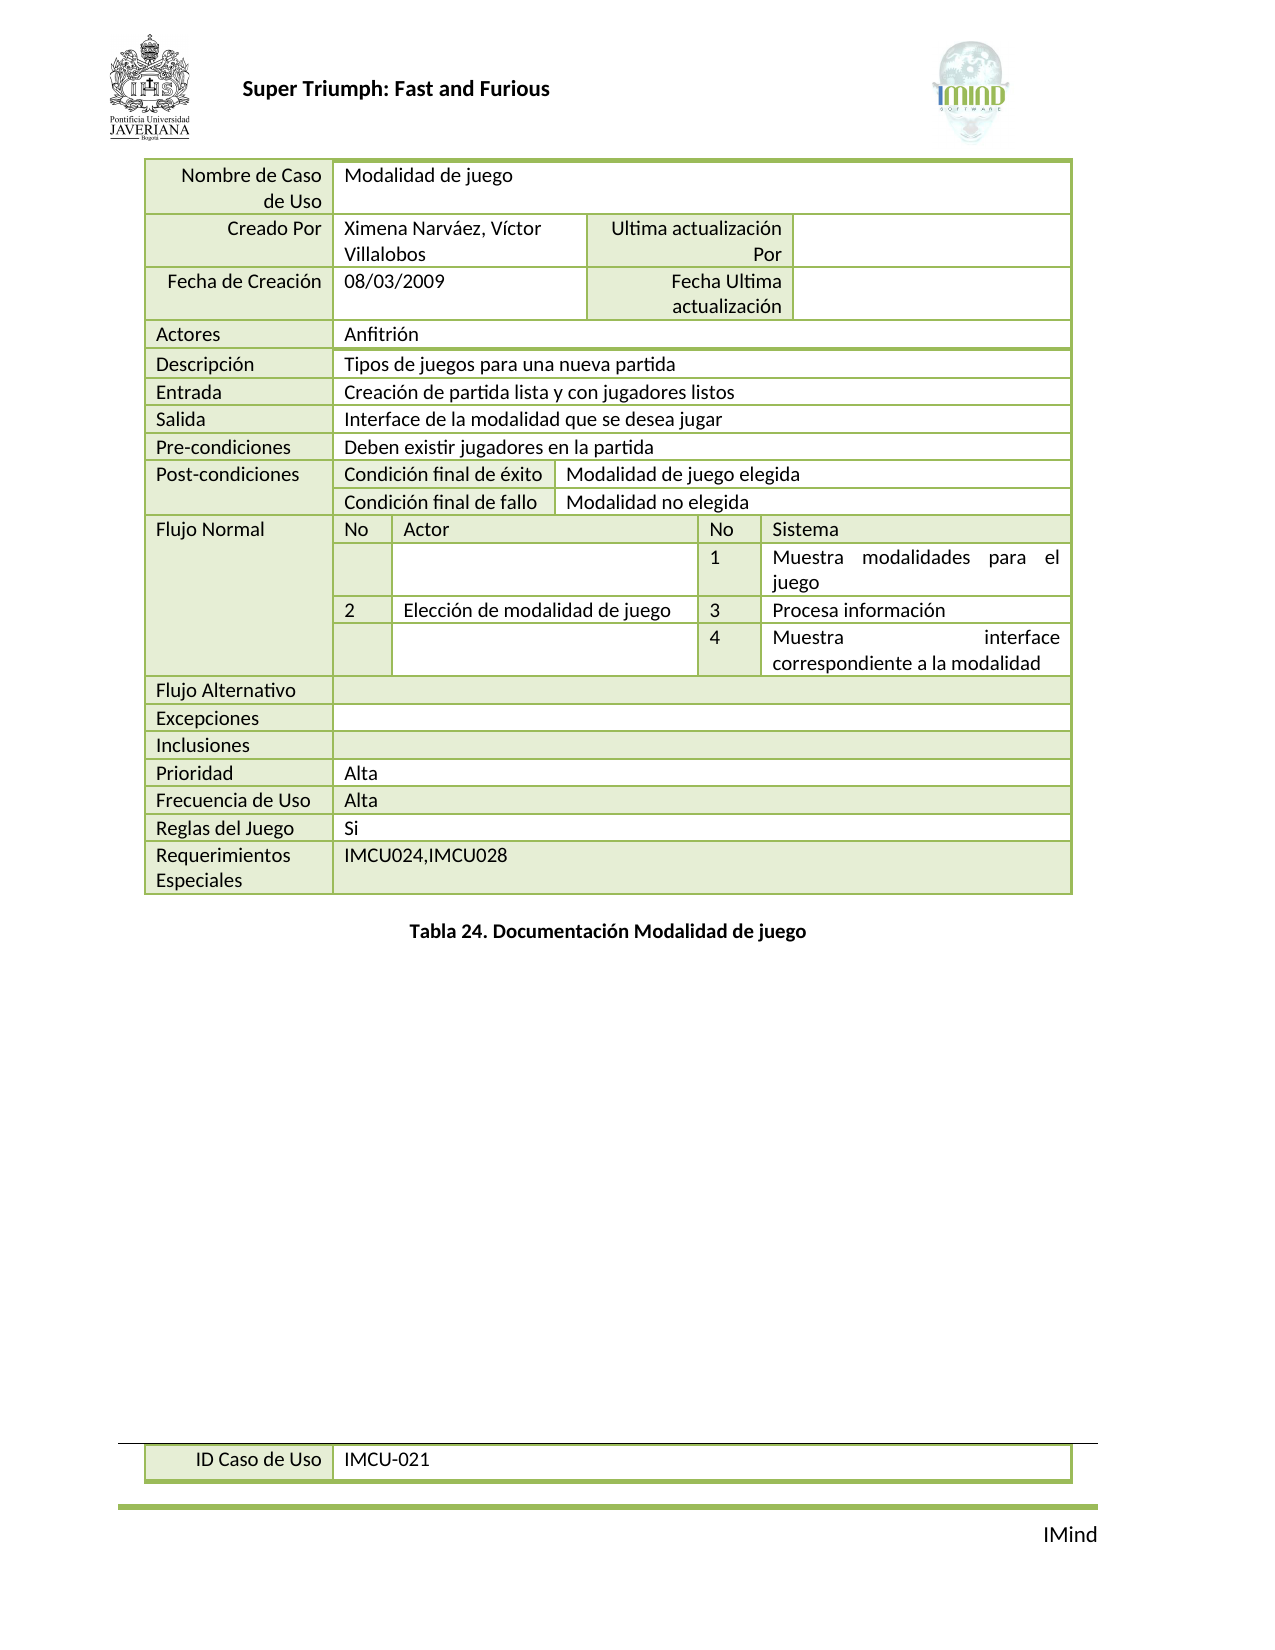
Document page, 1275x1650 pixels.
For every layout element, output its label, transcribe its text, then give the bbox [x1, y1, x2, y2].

table_cell [334, 544, 391, 595]
text Tabla 24. Documentación Modalidad de juego [118, 895, 1098, 943]
table_cell Flujo Normal [146, 516, 332, 675]
table_cell Procesa información [762, 597, 1070, 622]
table_cell Actor [393, 516, 697, 542]
table_cell Actores [146, 321, 332, 347]
table_cell [794, 268, 1070, 319]
table_cell Muestra interface correspondiente a la modalidad [762, 624, 1070, 675]
table_cell Fecha Ultima actualización [588, 268, 792, 319]
table_cell Post-condiciones [146, 461, 332, 514]
table_cell Creación de partida lista y con jugadores listos [334, 379, 1070, 404]
table_cell IMCU024,IMCU028 [334, 842, 1070, 893]
picture [931, 41, 1016, 149]
table_cell Reglas del Juego [146, 815, 332, 840]
table_cell [334, 732, 1070, 758]
table_cell Condición final de éxito [334, 461, 554, 487]
table_cell Tipos de juegos para una nueva partida [334, 351, 1070, 377]
table_cell [794, 215, 1070, 266]
table_cell Ultima actualización Por [588, 215, 792, 266]
table_cell Requerimientos Especiales [146, 842, 332, 893]
picture [109, 34, 190, 141]
table_cell Pre-condiciones [146, 434, 332, 459]
table_cell Entrada [146, 379, 332, 404]
table_cell Anfitrión [334, 321, 1070, 347]
table_cell Creado Por [146, 215, 332, 266]
table_cell Deben existir jugadores en la partida [334, 434, 1070, 459]
table_cell [334, 677, 1070, 703]
table_cell Modalidad no elegida [556, 489, 1070, 514]
table_cell Interface de la modalidad que se desea jugar [334, 406, 1070, 432]
table_cell [334, 624, 391, 675]
table_cell Prioridad [146, 760, 332, 785]
table_cell 2 [334, 597, 391, 622]
table_cell Modalidad de juego elegida [556, 461, 1070, 487]
table_cell Flujo Alternativo [146, 677, 332, 703]
table_cell Salida [146, 406, 332, 432]
table_cell Inclusiones [146, 732, 332, 758]
table_cell Nombre de Caso de Uso [146, 160, 332, 213]
table_cell Alta [334, 787, 1070, 813]
table_cell Fecha de Creación [146, 268, 332, 319]
table_cell Frecuencia de Uso [146, 787, 332, 813]
table_cell No [334, 516, 391, 542]
table_cell Condición final de fallo [334, 489, 554, 514]
table_cell Elección de modalidad de juego [393, 597, 697, 622]
table_cell 3 [699, 597, 760, 622]
table_cell Sistema [762, 516, 1070, 542]
table_cell Descripción [146, 349, 332, 377]
table_header IMCU-021 [334, 1446, 1070, 1479]
table_cell Alta [334, 760, 1070, 785]
table_cell Si [334, 815, 1070, 840]
table_cell [334, 705, 1070, 730]
table_cell Modalidad de juego [334, 163, 1070, 213]
table_cell 4 [699, 624, 760, 675]
table_cell Excepciones [146, 705, 332, 730]
table_cell [393, 624, 697, 675]
table_cell Ximena Narváez, Víctor Villalobos [334, 215, 586, 266]
table_cell 1 [699, 544, 760, 595]
table_cell Muestra modalidades para el juego [762, 544, 1070, 595]
table_cell [393, 544, 697, 595]
table_cell No [699, 516, 760, 542]
table_header ID Caso de Uso [146, 1446, 332, 1479]
table_cell 08/03/2009 [334, 268, 586, 319]
